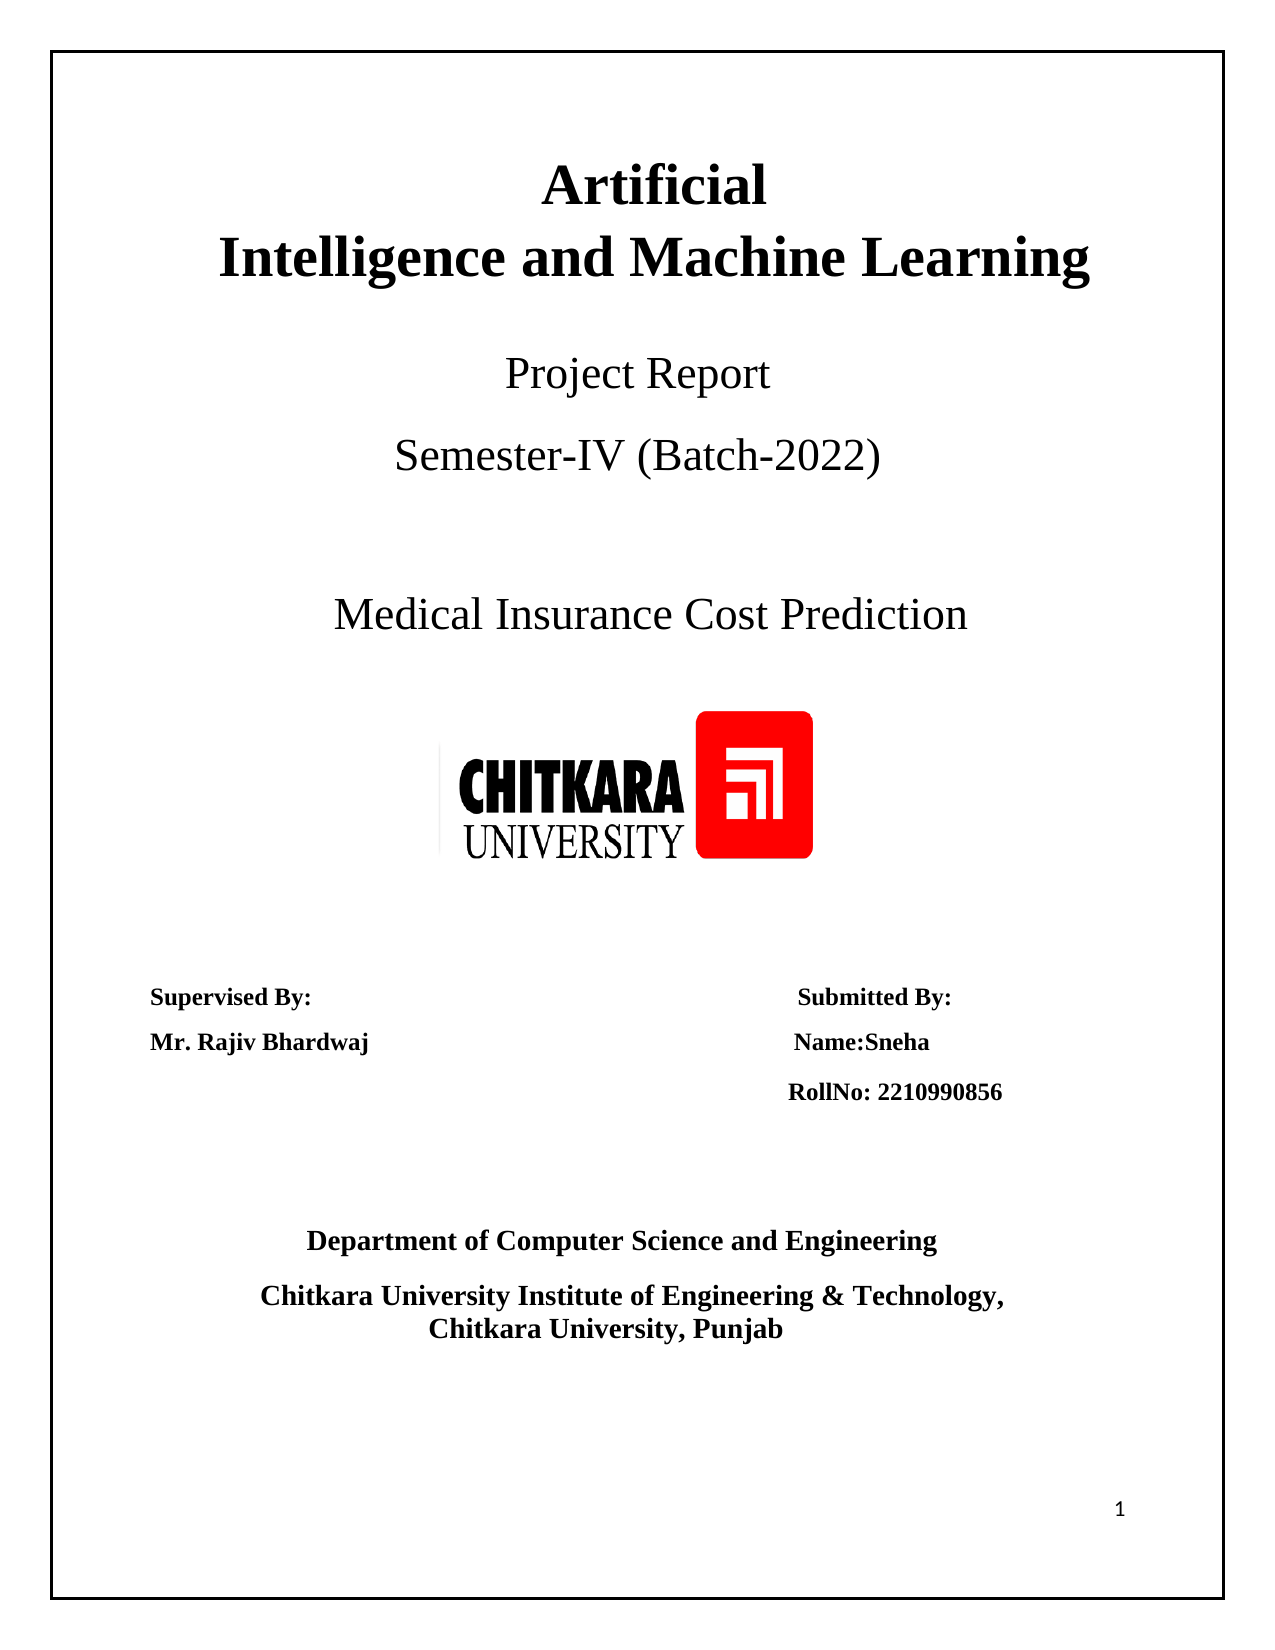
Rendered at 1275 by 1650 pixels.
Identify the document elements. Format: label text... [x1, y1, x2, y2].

subtitle Chitkara University, Punjab [150, 1312, 1159, 1345]
text Supervised By: Submitted By: [150, 982, 1125, 1011]
text Medical Insurance Cost Prediction [150, 587, 1125, 639]
text Semester-IV (Batch-2022) [150, 427, 1125, 480]
picture [438, 665, 837, 911]
text RollNo: 2210990856 [150, 1077, 1125, 1106]
subtitle Artificial [150, 150, 1159, 217]
subtitle Chitkara University Institute of Engineering & Technology, [150, 1278, 1159, 1312]
text Department of Computer Science and Engineering [150, 1223, 1125, 1257]
subtitle Intelligence and Machine Learning [150, 222, 1159, 289]
text Mr. Rajiv Bhardwaj Name:Sneha [150, 1027, 1125, 1056]
text Project Report [150, 346, 1125, 398]
